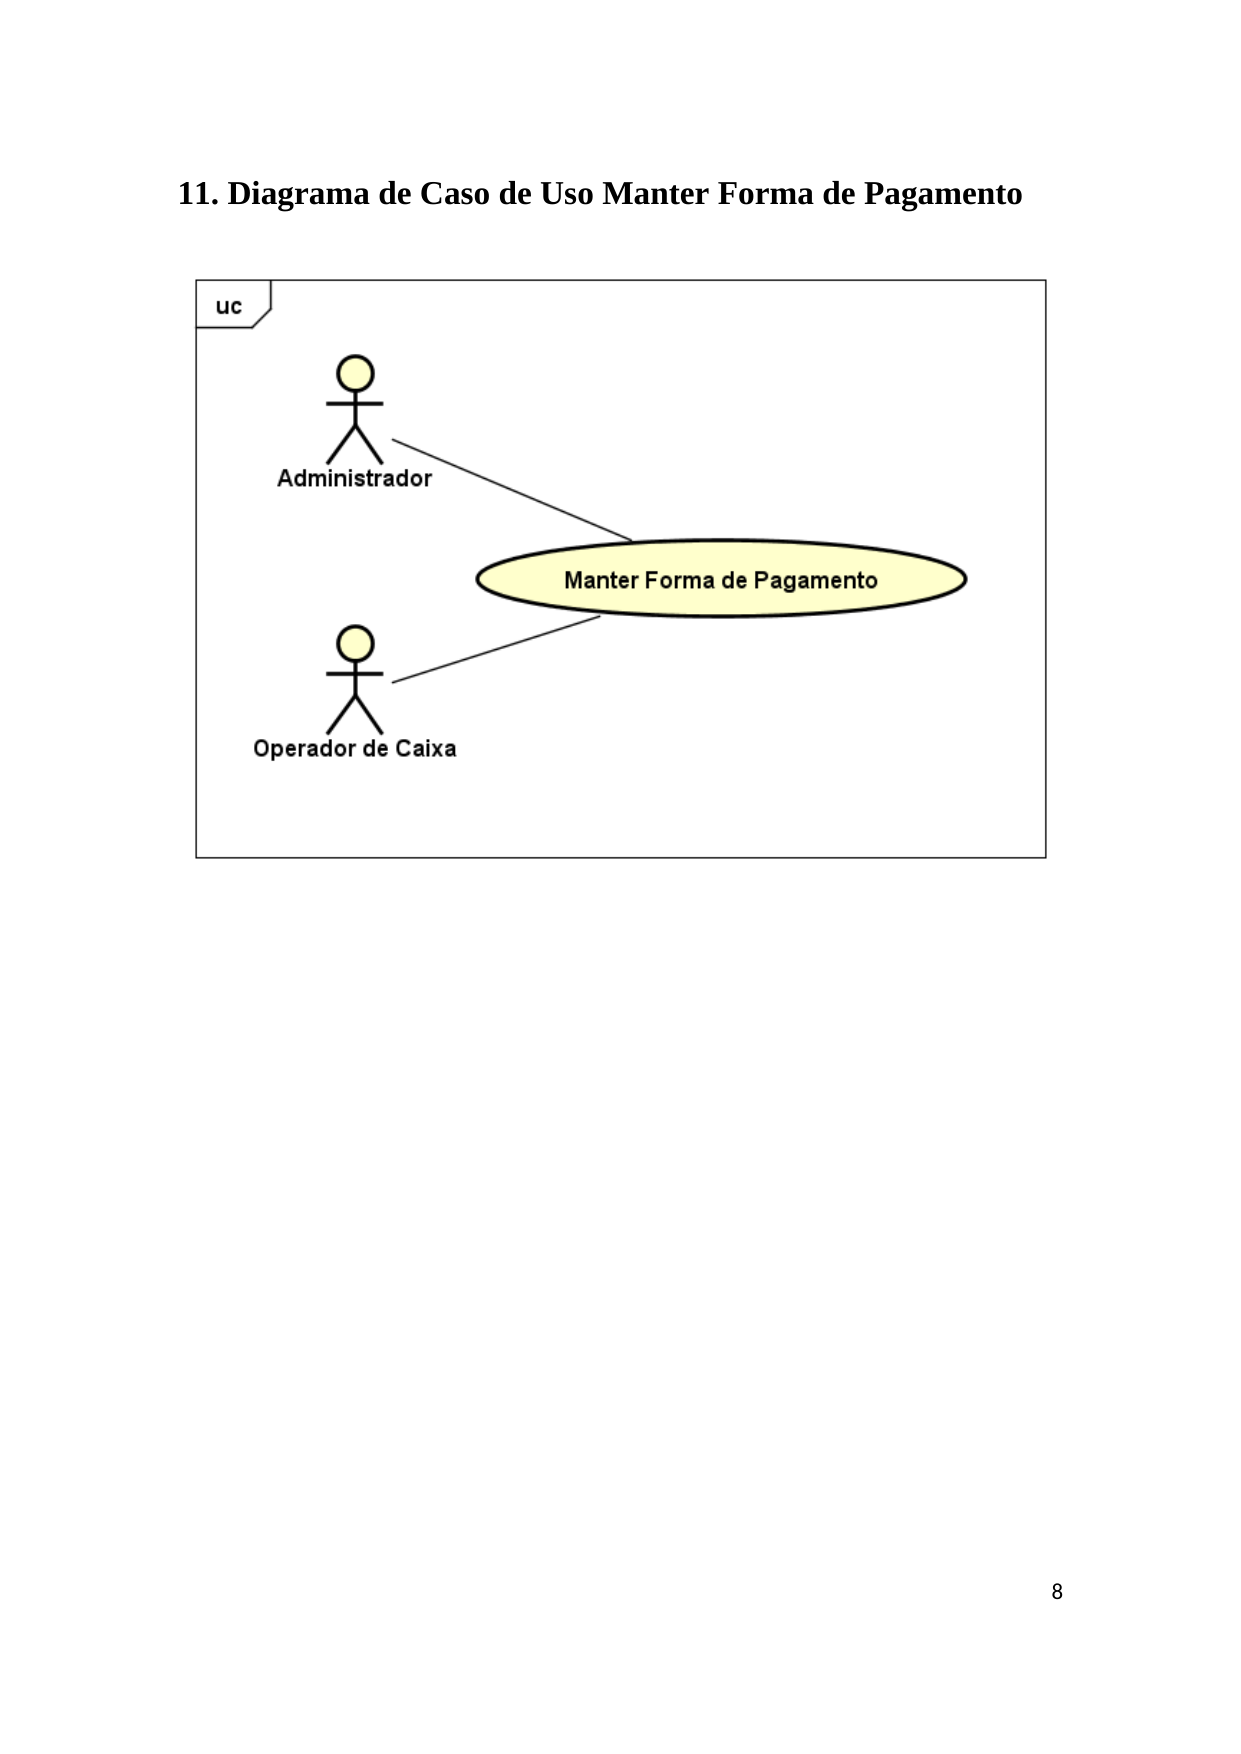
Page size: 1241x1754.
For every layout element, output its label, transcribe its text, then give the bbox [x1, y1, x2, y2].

picture [177, 261, 1063, 876]
subtitle 11. Diagrama de Caso de Uso Manter Forma de Pagamento [177, 173, 1063, 212]
